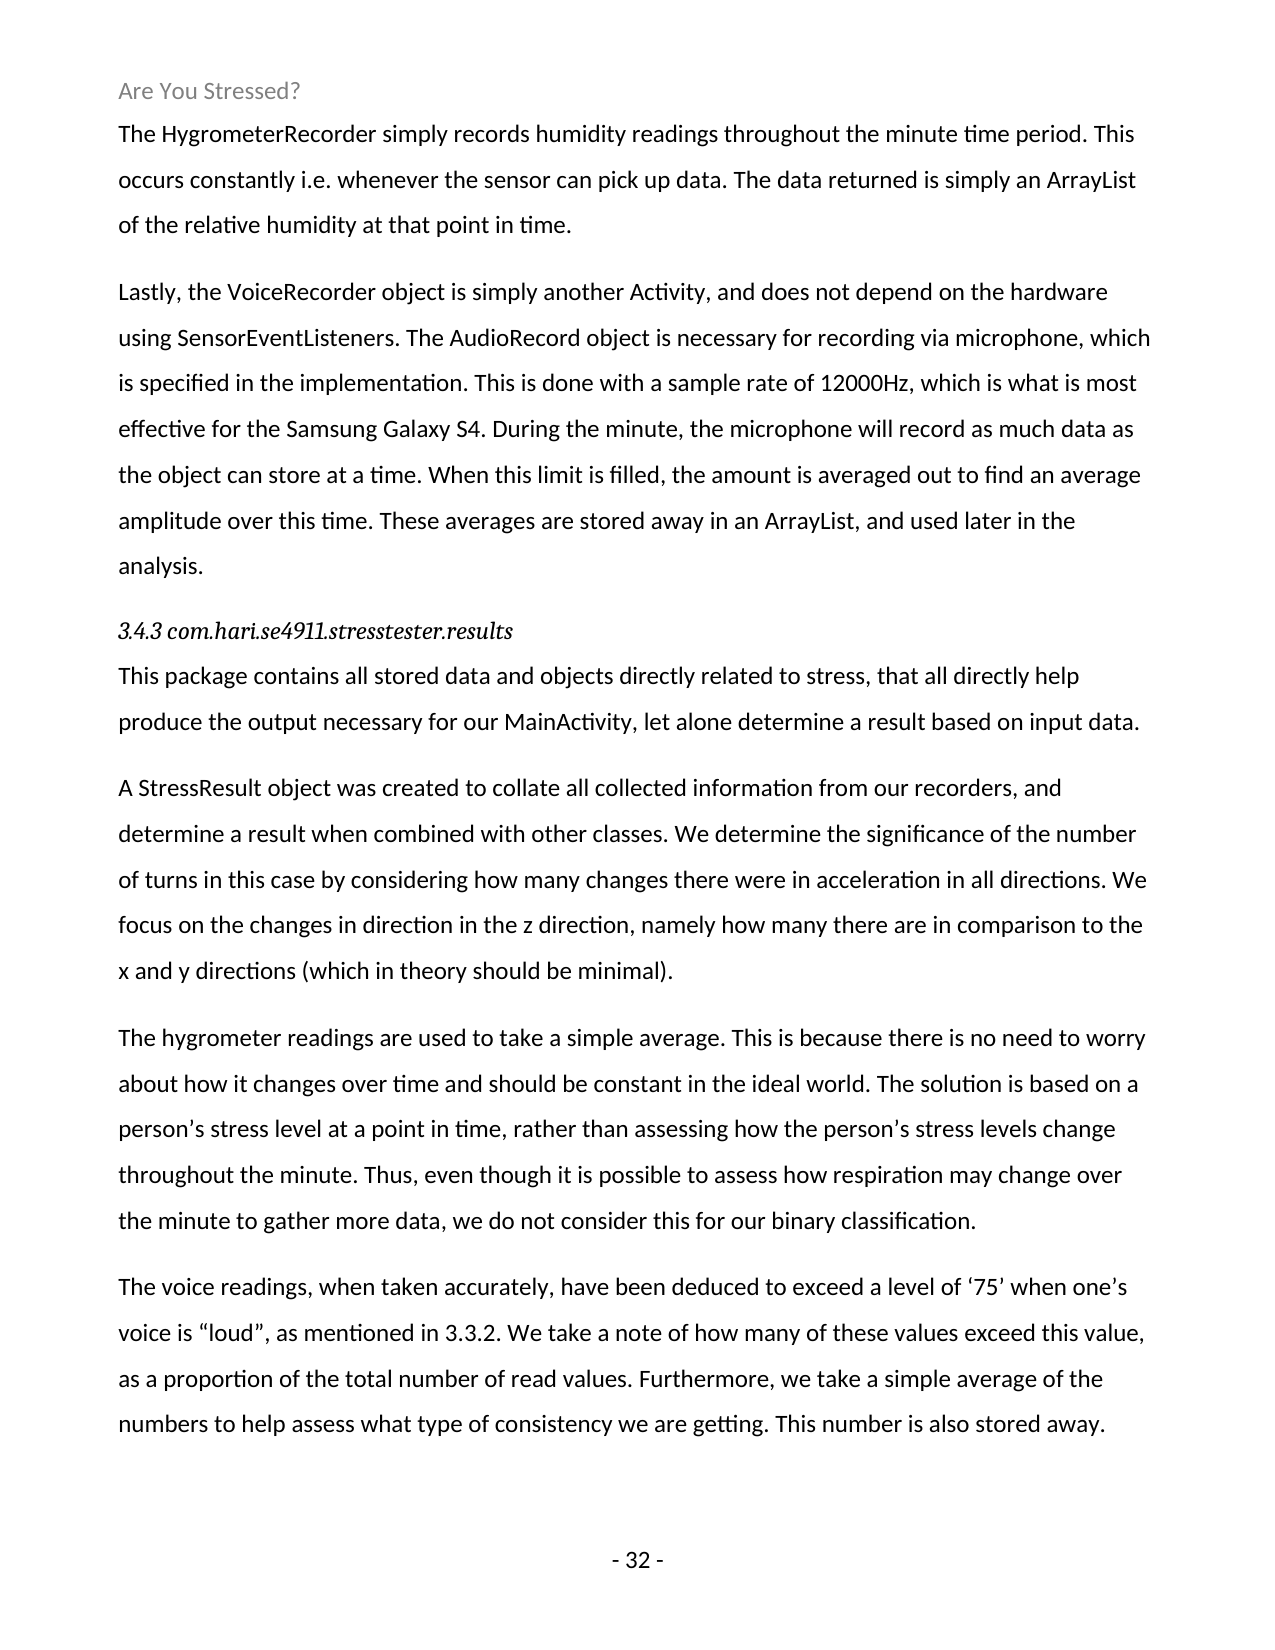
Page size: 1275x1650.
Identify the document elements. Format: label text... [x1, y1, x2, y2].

text The HygrometerRecorder simply records humidity readings throughout the minute time period. This occurs constantly i.e. whenever the sensor can pick up data. The data returned is simply an ArrayList of the relative humidity at that point in time. [118, 118, 1157, 240]
subtitle 3.4.3 com.hari.se4911.stresstester.results [118, 617, 1157, 646]
text Lastly, the VoiceRecorder object is simply another Activity, and does not depend on the hardware using SensorEventListeners. The AudioRecord object is necessary for recording via microphone, which is specified in the implementation. This is done with a sample rate of 12000Hz, which is what is most effective for the Samsung Galaxy S4. During the minute, the microphone will record as much data as the object can store at a time. When this limit is filled, the amount is averaged out to find an average amplitude over this time. These averages are stored away in an ArrayList, and used later in the analysis. [118, 276, 1157, 581]
text The voice readings, when taken accurately, have been deduced to exceed a level of ‘75’ when one’s voice is “loud”, as mentioned in 3.3.2. We take a note of how many of these values exceed this value, as a proportion of the total number of read values. Furthermore, we take a simple average of the numbers to help assess what type of consistency we are getting. This number is also stored away. [118, 1271, 1157, 1439]
text The hygrometer readings are used to take a simple average. This is because there is no need to worry about how it changes over time and should be constant in the ideal world. The solution is based on a person’s stress level at a point in time, rather than assessing how the person’s stress levels change throughout the minute. Thus, even though it is possible to assess how respiration may change over the minute to gather more data, we do not consider this for our binary classification. [118, 1022, 1157, 1235]
text A StressResult object was created to collate all collected information from our recorders, and determine a result when combined with other classes. We determine the significance of the number of turns in this case by considering how many changes there were in acceleration in all directions. We focus on the changes in direction in the z direction, namely how many there are in comparison to the x and y directions (which in theory should be minimal). [118, 772, 1157, 986]
text This package contains all stored data and objects directly related to stress, that all directly help produce the output necessary for our MainActivity, let alone determine a result based on input data. [118, 660, 1157, 736]
